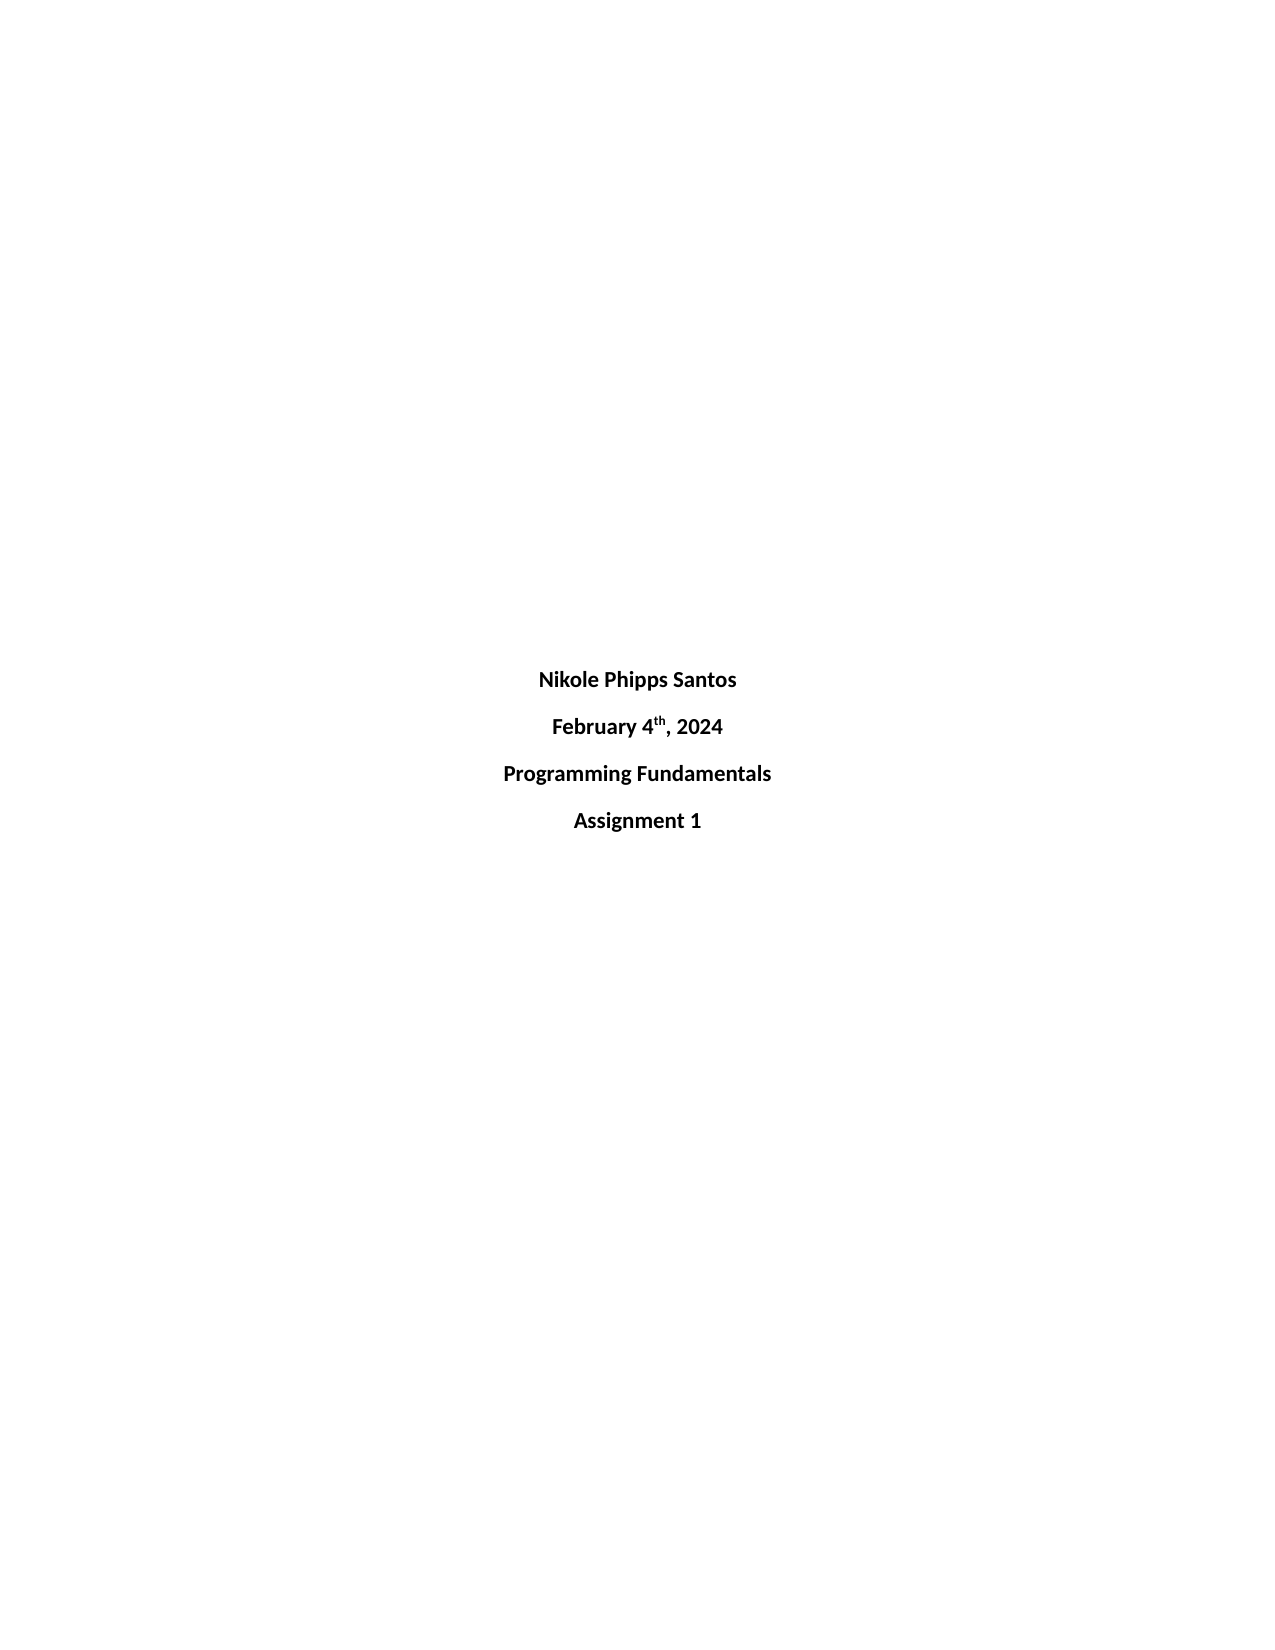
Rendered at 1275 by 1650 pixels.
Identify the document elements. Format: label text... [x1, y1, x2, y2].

text Programming Fundamentals [150, 759, 1125, 787]
text Nikole Phipps Santos [150, 666, 1125, 694]
text Assignment 1 [150, 806, 1125, 834]
text February 4th, 2024 [150, 712, 1125, 741]
